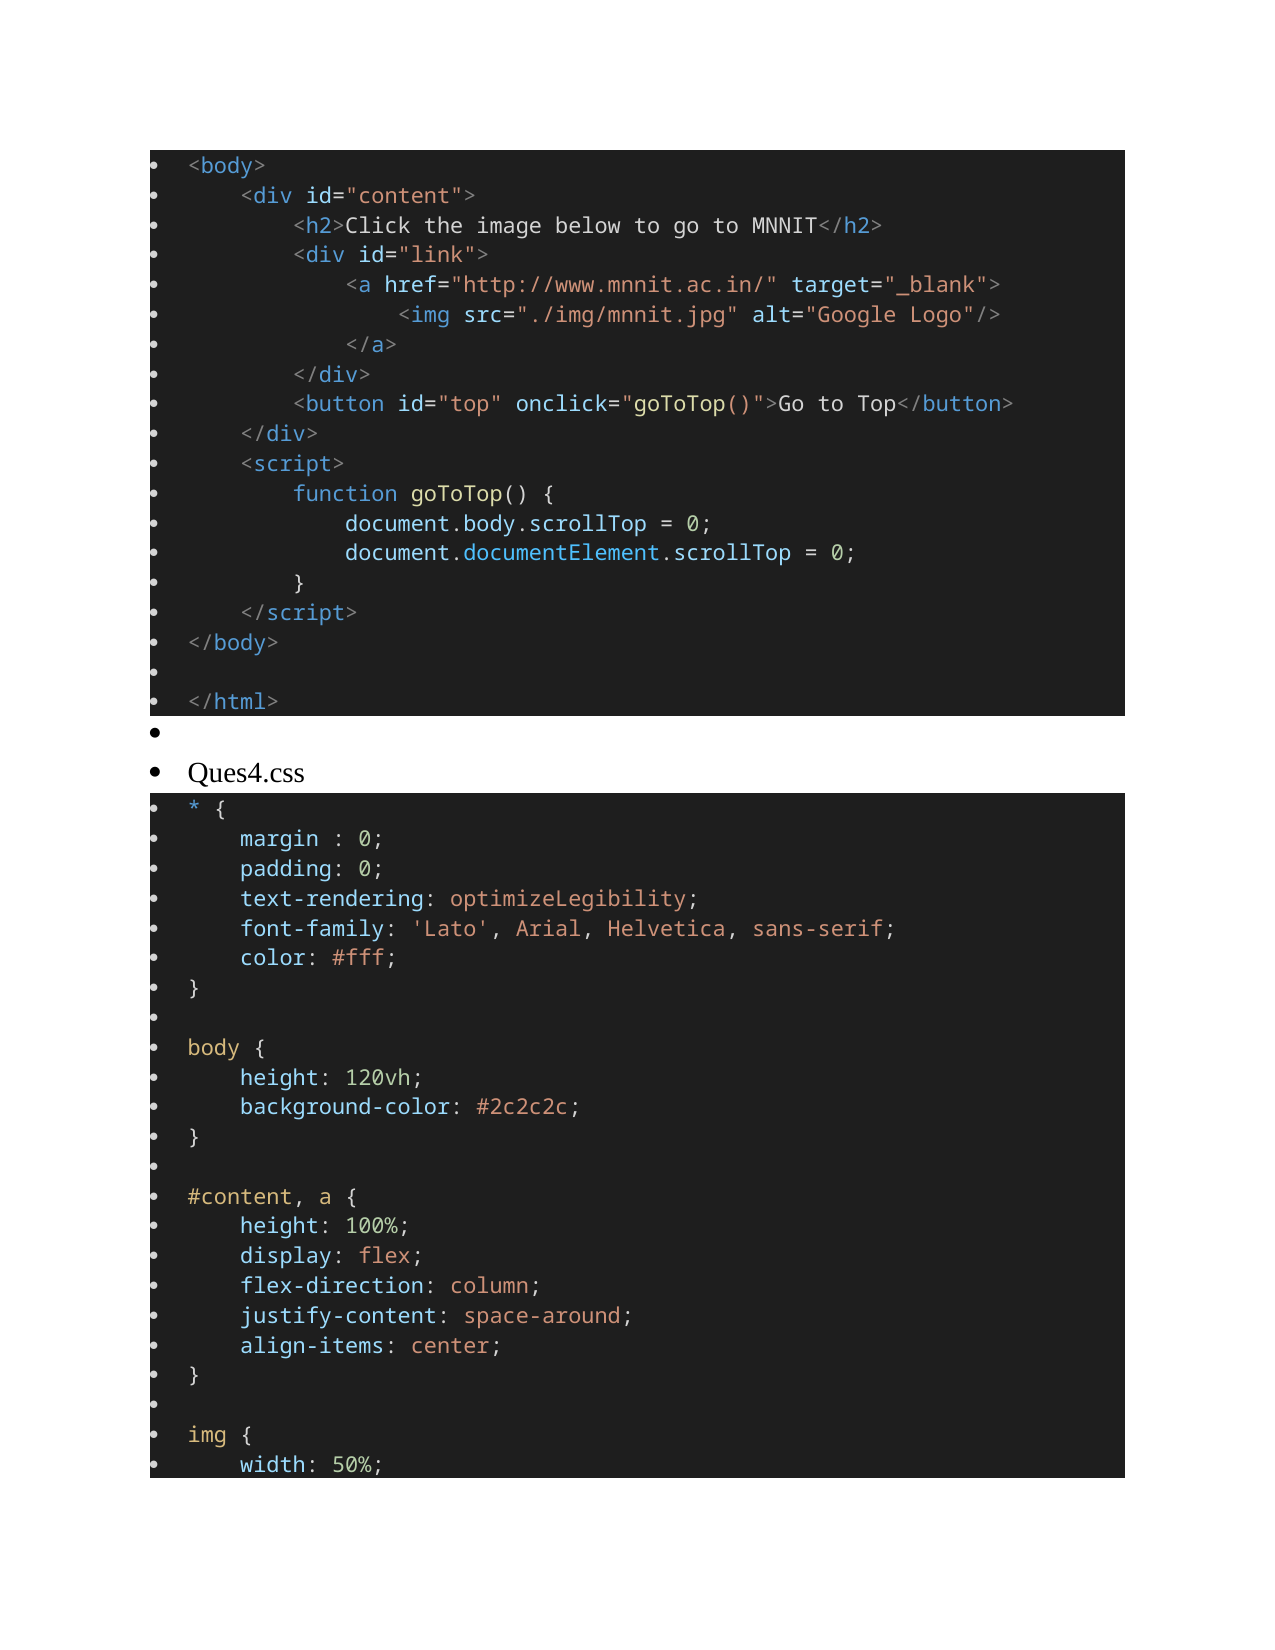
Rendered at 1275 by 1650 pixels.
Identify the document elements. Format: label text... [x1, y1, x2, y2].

list background-color: #2c2c2c; [150, 1091, 1125, 1121]
list document.documentElement.scrollTop = 0; [150, 537, 1125, 567]
list </div> [150, 418, 1125, 448]
list #content, a { [150, 1181, 1125, 1210]
list font-family: 'Lato', Arial, Helvetica, sans-serif; [150, 912, 1125, 942]
list </a> [150, 329, 1125, 358]
list body { [150, 1032, 1125, 1061]
list <img src="./img/mnnit.jpg" alt="Google Logo"/> [150, 299, 1125, 329]
list </div> [150, 358, 1125, 388]
list align-items: center; [150, 1329, 1125, 1359]
list } [150, 1359, 1125, 1389]
list width: 50%; [150, 1449, 1125, 1478]
list <button id="top" onclick="goToTop()">Go to Top</button> [150, 388, 1125, 418]
list <script> [150, 448, 1125, 478]
list </body> [150, 627, 1125, 656]
list img { [150, 1419, 1125, 1449]
list text-rendering: optimizeLegibility; [150, 883, 1125, 912]
list padding: 0; [150, 853, 1125, 883]
list <div id="content"> [150, 180, 1125, 209]
list document.body.scrollTop = 0; [150, 507, 1125, 537]
list Ques4.css [150, 755, 1125, 788]
list <h2>Click the image below to go to MNNIT</h2> [150, 209, 1125, 239]
list color: #fff; [150, 942, 1125, 972]
list } [150, 972, 1125, 1002]
list <a href="http://www.mnnit.ac.in/" target="_blank"> [150, 269, 1125, 299]
list justify-content: space-around; [150, 1300, 1125, 1329]
list flex-direction: column; [150, 1270, 1125, 1300]
list </html> [150, 686, 1125, 716]
list <body> [150, 150, 1125, 180]
list } [150, 1121, 1125, 1151]
list margin : 0; [150, 823, 1125, 853]
list display: flex; [150, 1240, 1125, 1270]
list } [150, 567, 1125, 597]
list </script> [150, 597, 1125, 627]
list function goToTop() { [150, 478, 1125, 507]
list <div id="link"> [150, 239, 1125, 269]
list * { [150, 793, 1125, 823]
list height: 120vh; [150, 1061, 1125, 1091]
list height: 100%; [150, 1210, 1125, 1240]
